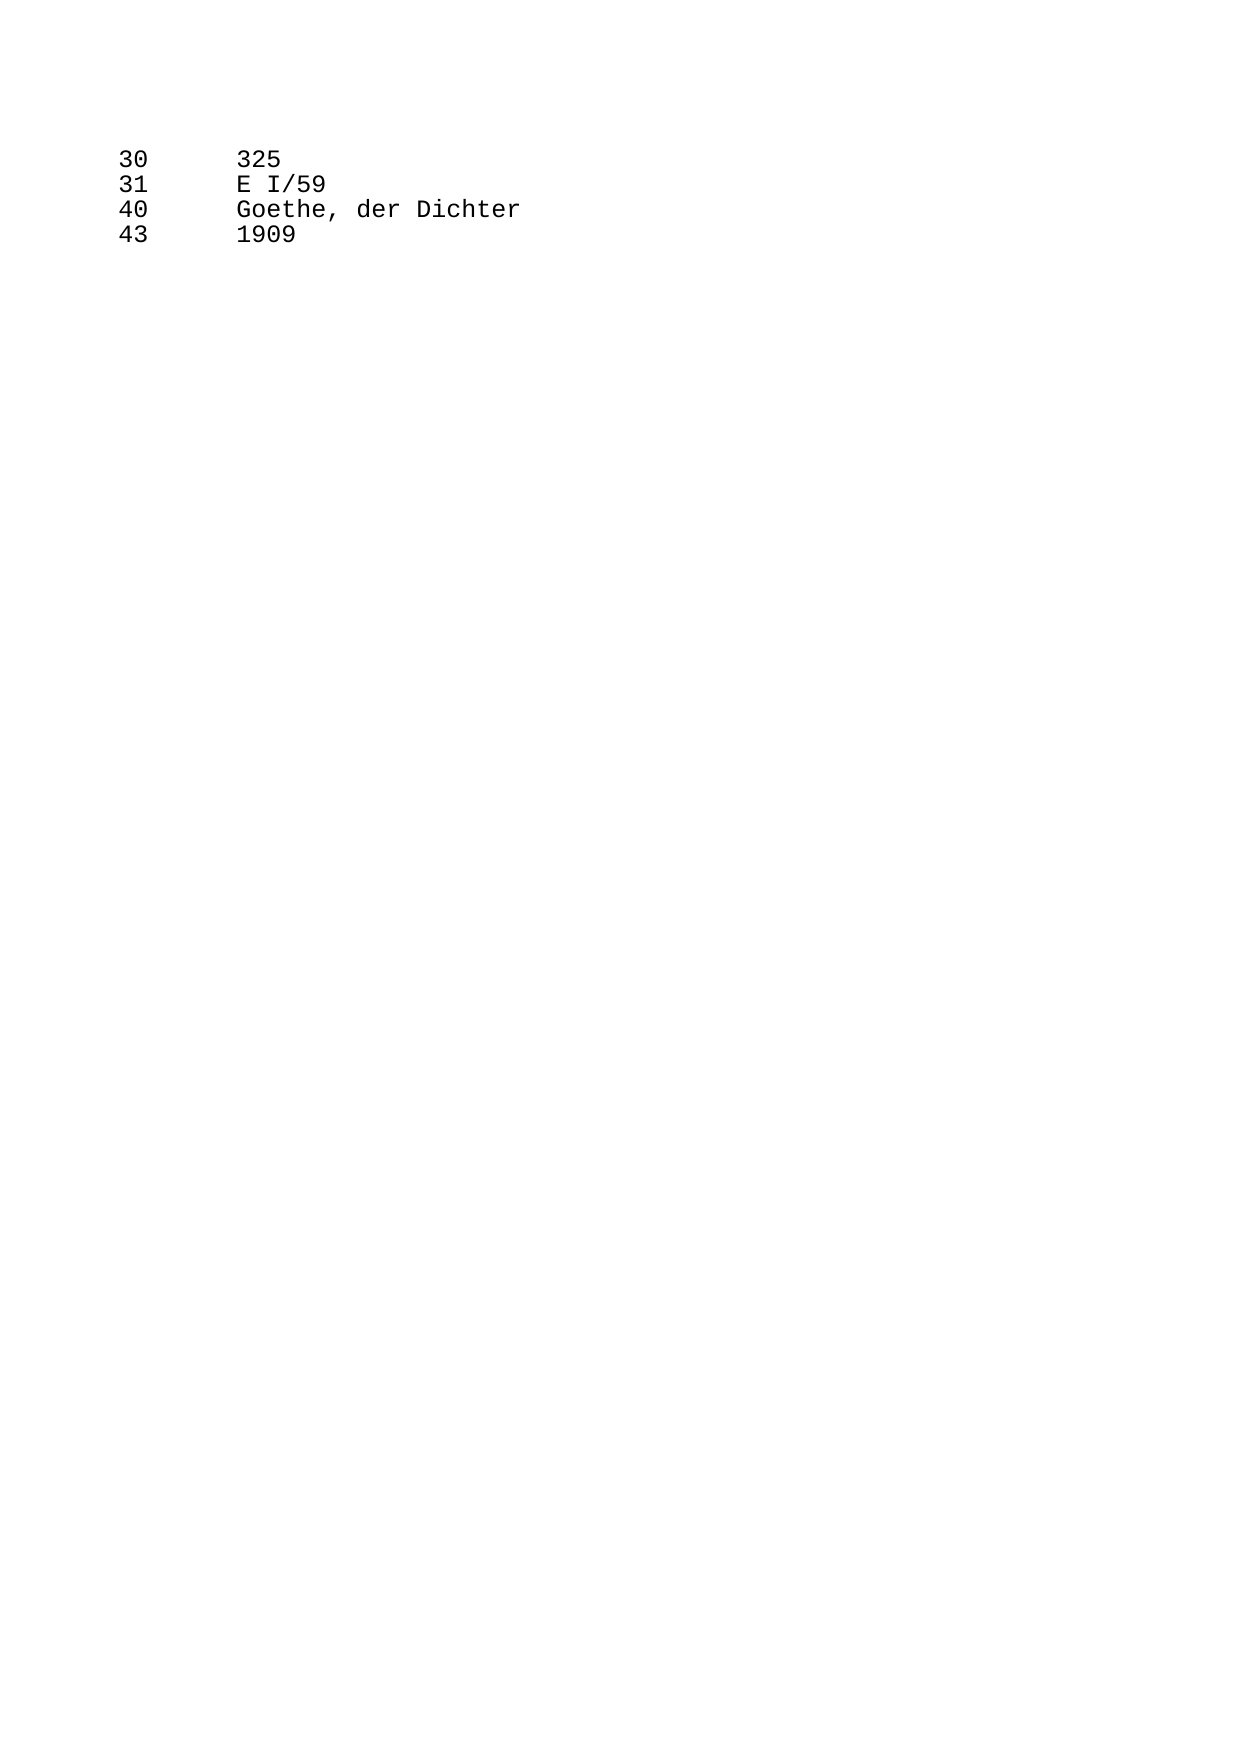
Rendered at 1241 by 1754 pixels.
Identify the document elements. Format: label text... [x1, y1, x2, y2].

text 43 1909 [118, 223, 1122, 248]
text 31 E I/59 [118, 173, 1122, 198]
text 40 p[Goethe]p, der Dichter [118, 198, 1122, 223]
text 30 325 [118, 148, 1122, 173]
